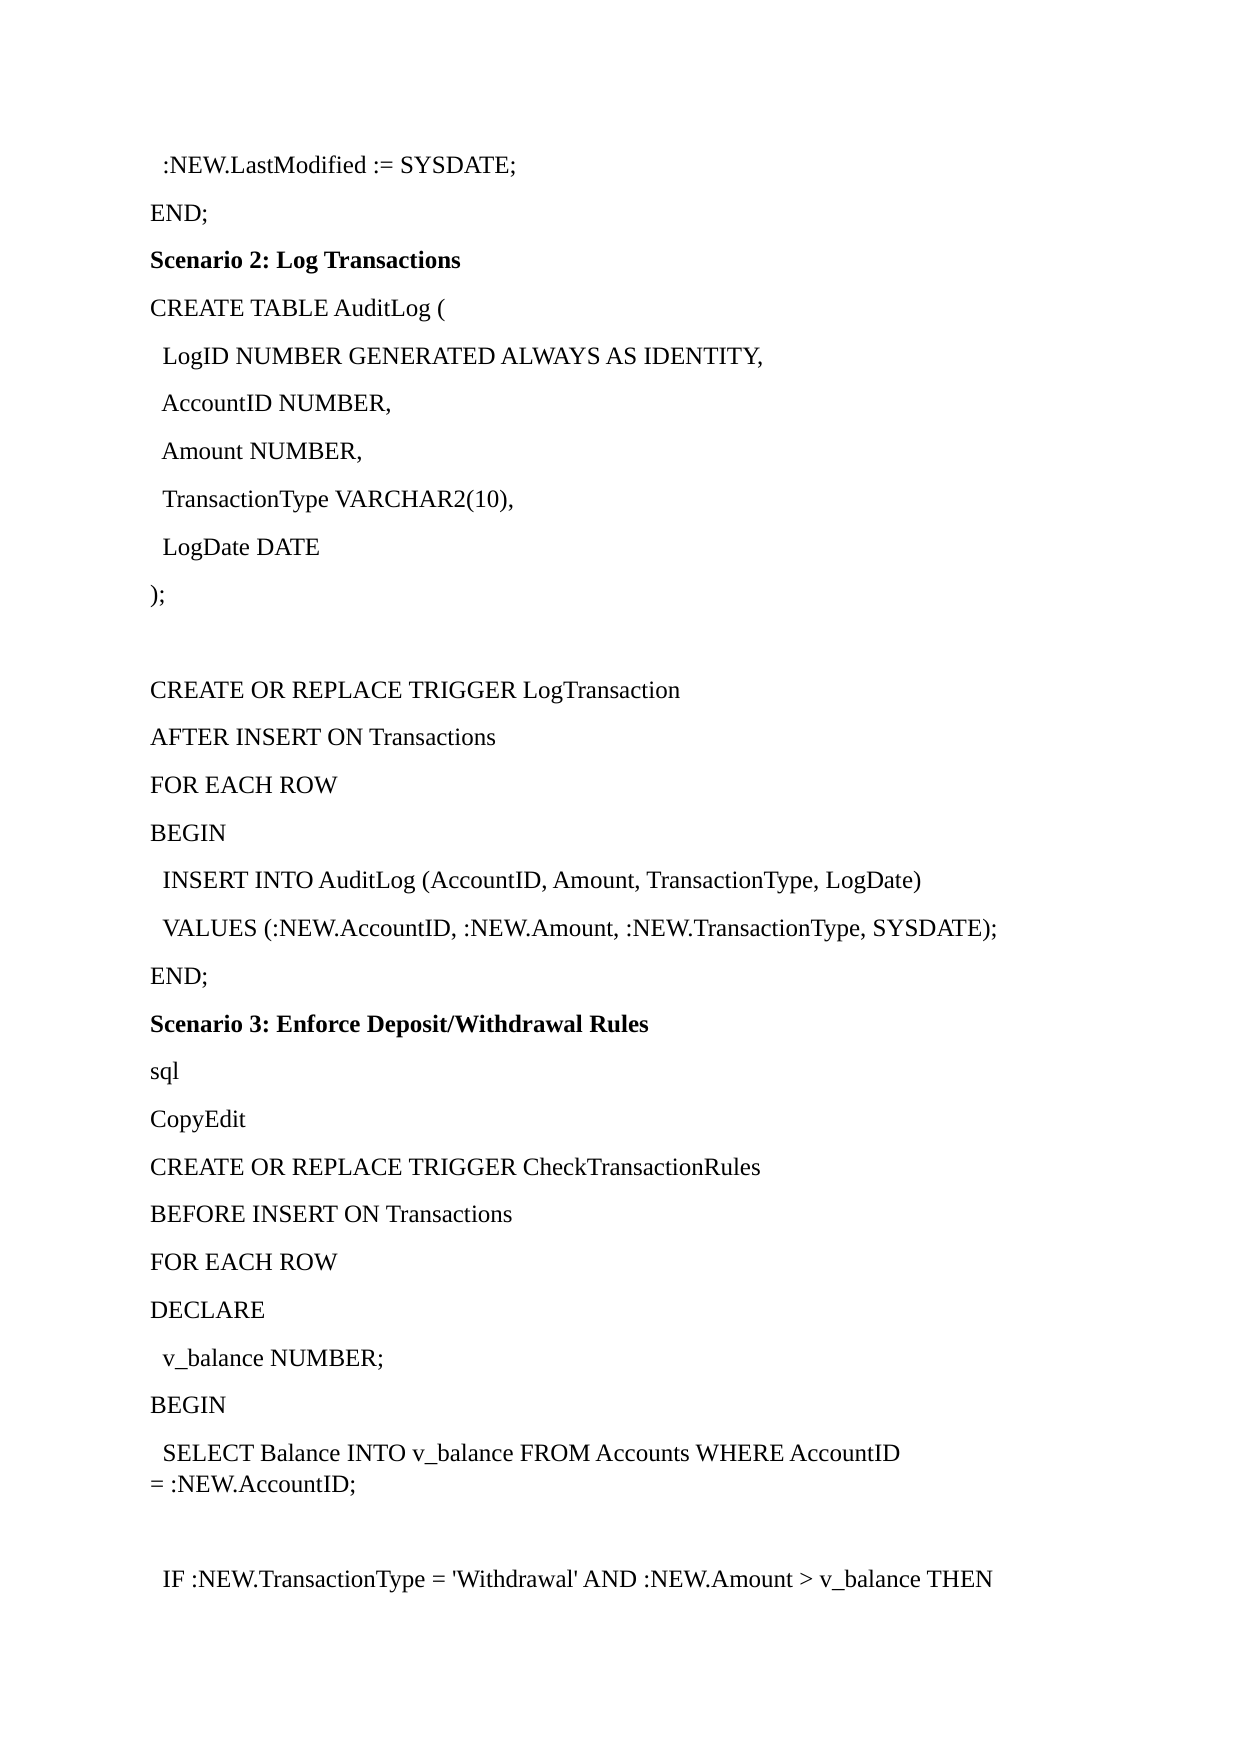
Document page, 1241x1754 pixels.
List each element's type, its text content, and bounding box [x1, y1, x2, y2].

text VALUES (:NEW.AccountID, :NEW.Amount, :NEW.TransactionType, SYSDATE); [150, 913, 1090, 942]
text v_balance NUMBER; [150, 1343, 1090, 1371]
text CopyEdit [150, 1104, 1090, 1133]
text CREATE TABLE AuditLog ( [150, 293, 1090, 322]
text TransactionType VARCHAR2(10), [150, 484, 1090, 513]
text CREATE OR REPLACE TRIGGER LogTransaction [150, 675, 1090, 703]
text sql [150, 1056, 1090, 1085]
text Scenario 2: Log Transactions [150, 245, 1090, 274]
text BEFORE INSERT ON Transactions [150, 1199, 1090, 1228]
text FOR EACH ROW [150, 770, 1090, 799]
text BEGIN [150, 1390, 1090, 1419]
text CREATE OR REPLACE TRIGGER CheckTransactionRules [150, 1152, 1090, 1181]
text AccountID NUMBER, [150, 388, 1090, 417]
text ); [150, 579, 1090, 608]
text LogID NUMBER GENERATED ALWAYS AS IDENTITY, [150, 341, 1090, 369]
text :NEW.LastModified := SYSDATE; [150, 150, 1090, 179]
text Scenario 3: Enforce Deposit/Withdrawal Rules [150, 1009, 1090, 1037]
text FOR EACH ROW [150, 1247, 1090, 1276]
text SELECT Balance INTO v_balance FROM Accounts WHERE AccountID = :NEW.AccountID; [150, 1438, 1090, 1498]
text END; [150, 198, 1090, 226]
text IF :NEW.TransactionType = 'Withdrawal' AND :NEW.Amount > v_balance THEN [150, 1564, 1090, 1593]
text DECLARE [150, 1295, 1090, 1324]
text LogDate DATE [150, 532, 1090, 560]
text AFTER INSERT ON Transactions [150, 722, 1090, 751]
text Amount NUMBER, [150, 436, 1090, 465]
text BEGIN [150, 818, 1090, 847]
text END; [150, 961, 1090, 990]
text INSERT INTO AuditLog (AccountID, Amount, TransactionType, LogDate) [150, 866, 1090, 894]
